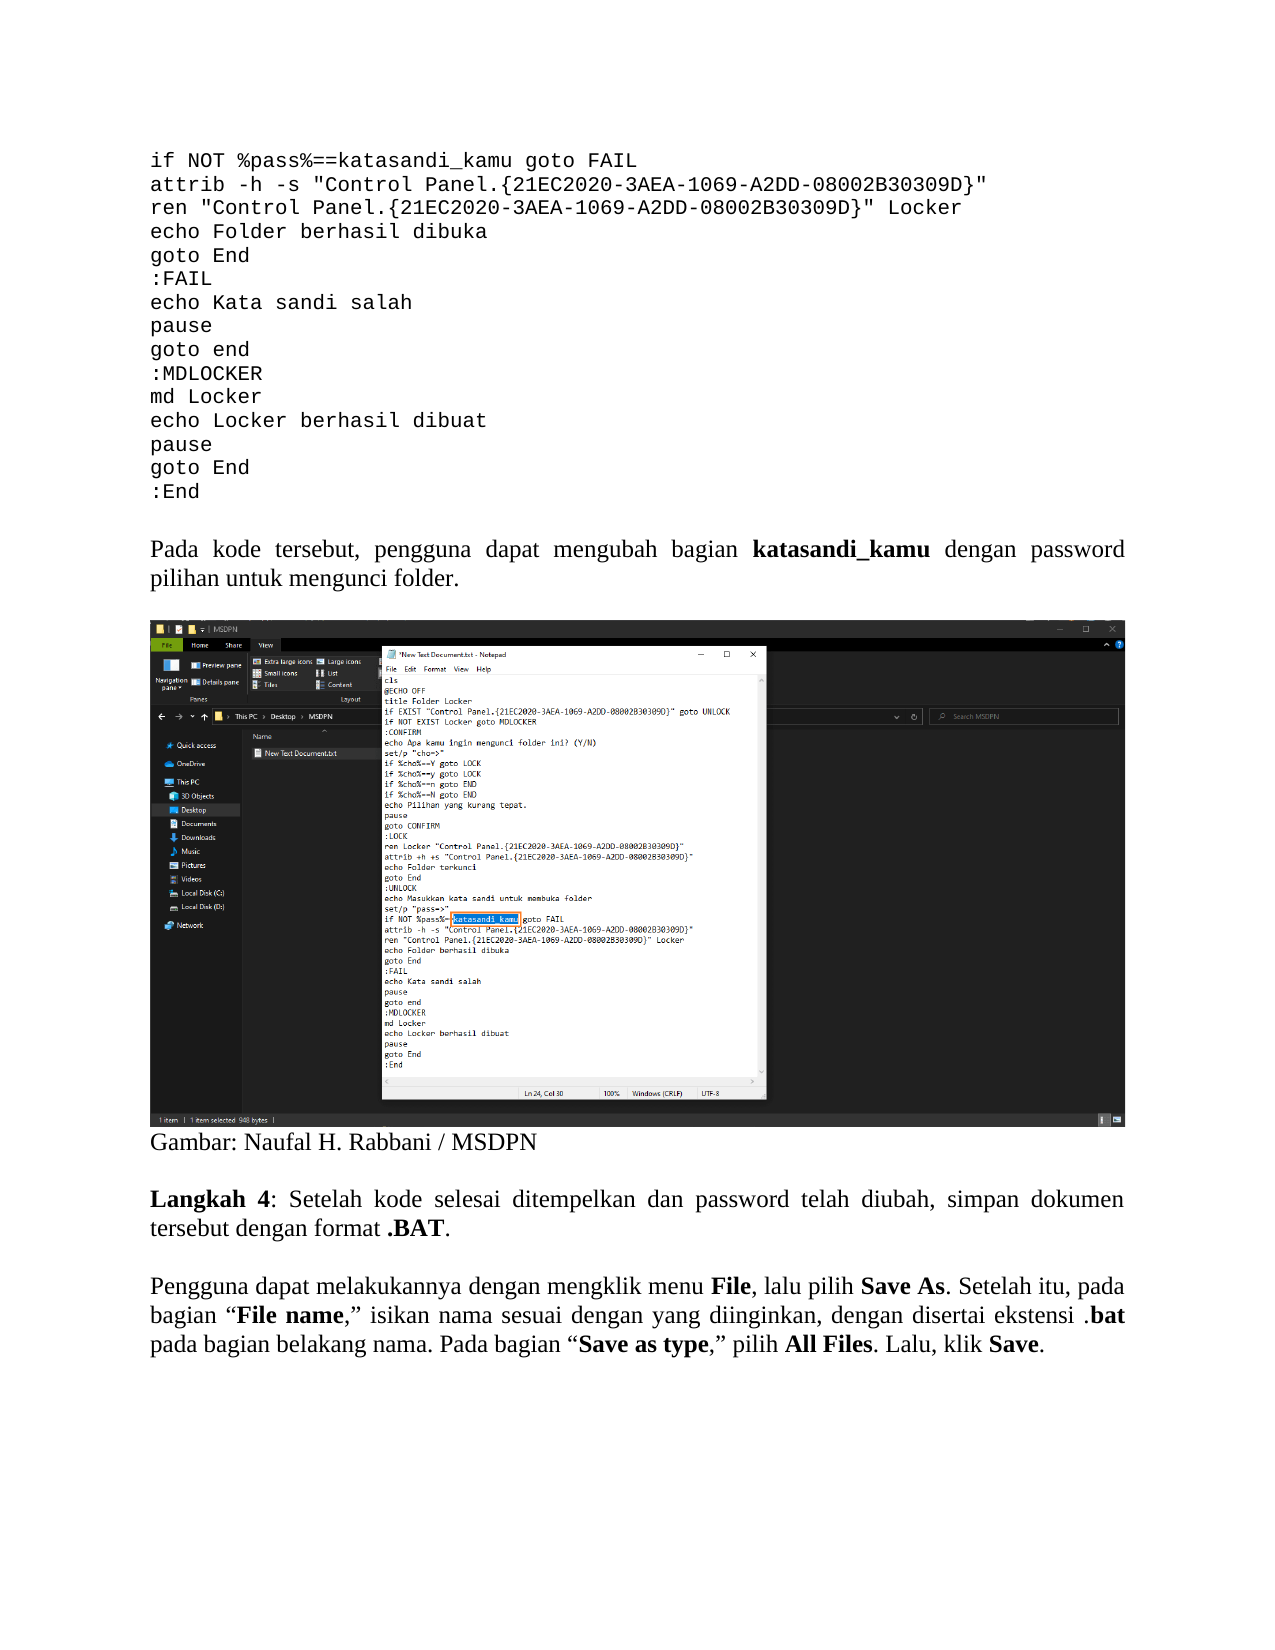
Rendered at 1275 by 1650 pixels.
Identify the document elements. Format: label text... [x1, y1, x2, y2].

text goto End [150, 244, 1125, 268]
text Pengguna dapat melakukannya dengan mengklik menu File, lalu pilih Save As. Setelah itu, pada bagian “File name,” isikan nama sesuai dengan yang diinginkan, dengan disertai ekstensi .bat pada bagian belakang nama. Pada bagian “Save as type,” pilih All Files. Lalu, klik Save. [150, 1271, 1125, 1357]
text md Locker [150, 386, 1125, 410]
text Gambar: Naufal H. Rabbani / MSDPN [150, 1127, 1125, 1155]
text :End [150, 481, 1125, 505]
text Pada kode tersebut, pengguna dapat mengubah bagian katasandi_kamu dengan password pilihan untuk mengunci folder. [150, 534, 1125, 591]
picture [150, 620, 1125, 1127]
text echo Folder berhasil dibuka [150, 221, 1125, 244]
text :MDLOCKER [150, 363, 1125, 386]
text pause [150, 434, 1125, 457]
text goto end [150, 339, 1125, 363]
text if NOT %pass%==katasandi_kamu goto FAIL [150, 150, 1125, 174]
text echo Locker berhasil dibuat [150, 410, 1125, 434]
text pause [150, 316, 1125, 339]
text attrib -h -s "Control Panel.{21EC2020-3AEA-1069-A2DD-08002B30309D}" [150, 174, 1125, 197]
text Langkah 4: Setelah kode selesai ditempelkan dan password telah diubah, simpan dokumen tersebut dengan format .BAT. [150, 1184, 1125, 1242]
text :FAIL [150, 268, 1125, 292]
text goto End [150, 457, 1125, 481]
text ren "Control Panel.{21EC2020-3AEA-1069-A2DD-08002B30309D}" Locker [150, 197, 1125, 221]
text echo Kata sandi salah [150, 292, 1125, 316]
